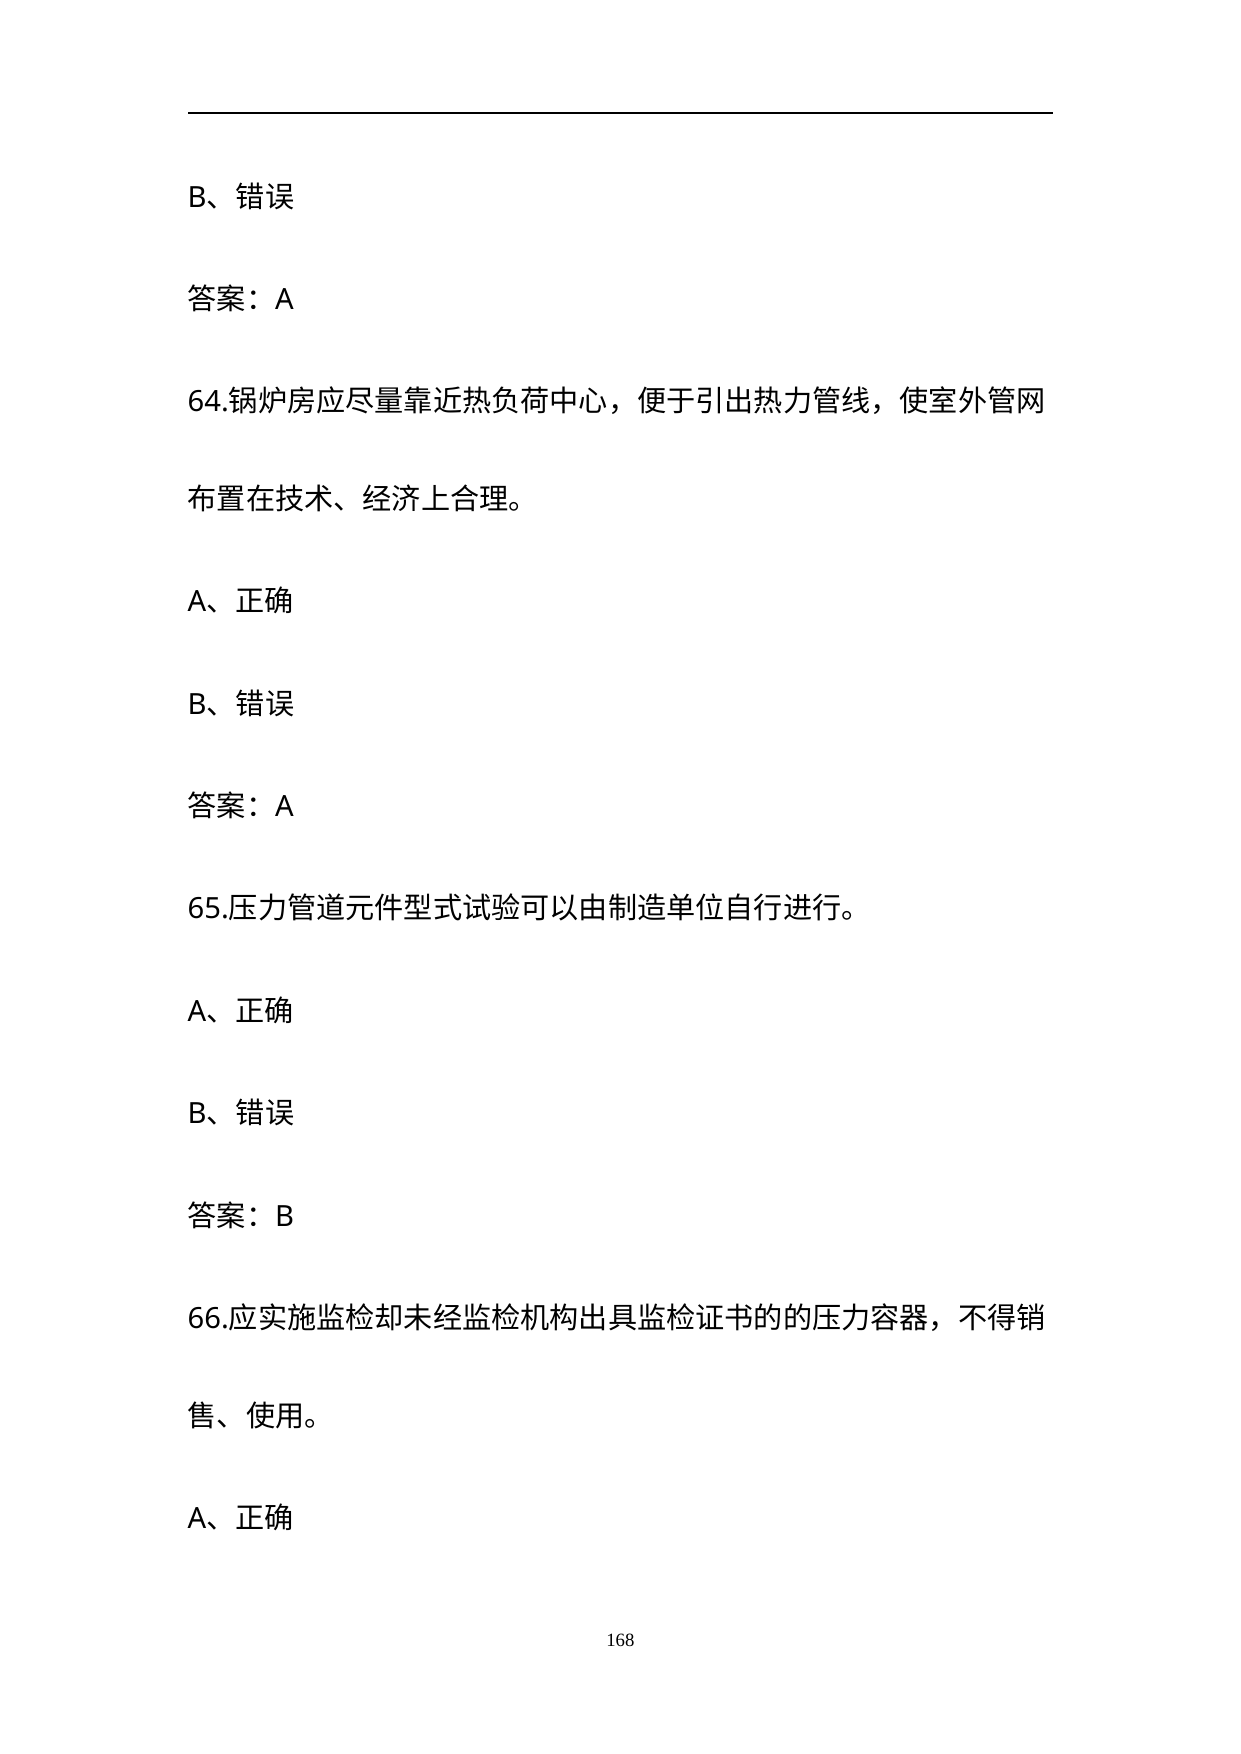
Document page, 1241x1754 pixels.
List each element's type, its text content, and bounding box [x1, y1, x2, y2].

text B、错误 [187, 669, 1053, 734]
text A、正确 [187, 567, 1053, 632]
text A、正确 [187, 1483, 1053, 1548]
text 答案：A [187, 264, 1053, 329]
text 答案：B [187, 1181, 1053, 1246]
text 65.压力管道元件型式试验可以由制造单位自行进行。 [187, 874, 1053, 939]
text 66.应实施监检却未经监检机构出具监检证书的的压力容器，不得销售、使用。 [187, 1283, 1053, 1446]
text 答案：A [187, 771, 1053, 836]
text 64.锅炉房应尽量靠近热负荷中心，便于引出热力管线，使室外管网布置在技术、经济上合理。 [187, 367, 1053, 529]
text B、错误 [187, 162, 1053, 227]
text B、错误 [187, 1079, 1053, 1144]
text A、正确 [187, 976, 1053, 1041]
